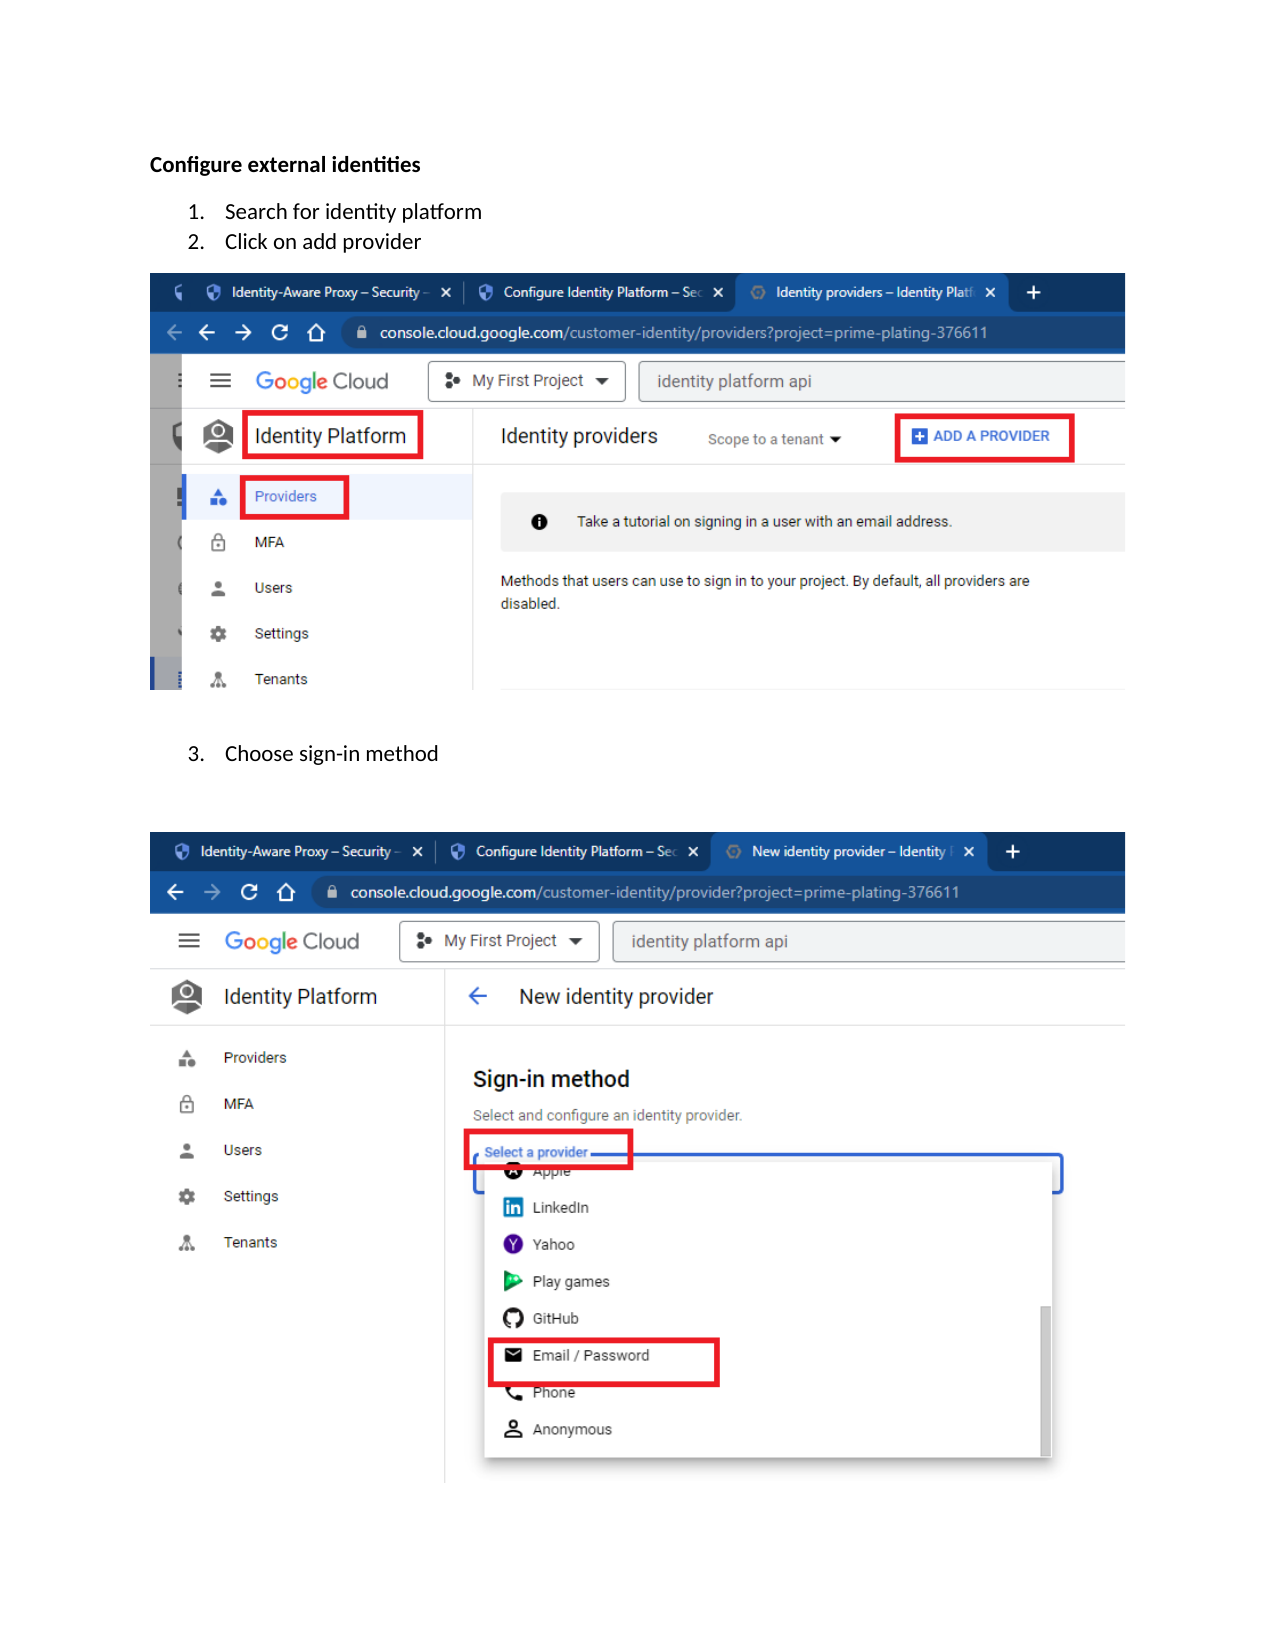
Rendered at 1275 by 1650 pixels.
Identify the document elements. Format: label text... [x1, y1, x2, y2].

picture [150, 273, 1125, 690]
text Configure external identities [150, 150, 1125, 178]
list Search for identity platform [187, 197, 1125, 225]
list Click on add provider [187, 227, 1125, 255]
list Choose sign-in method [187, 739, 1125, 767]
picture [150, 832, 1125, 1483]
